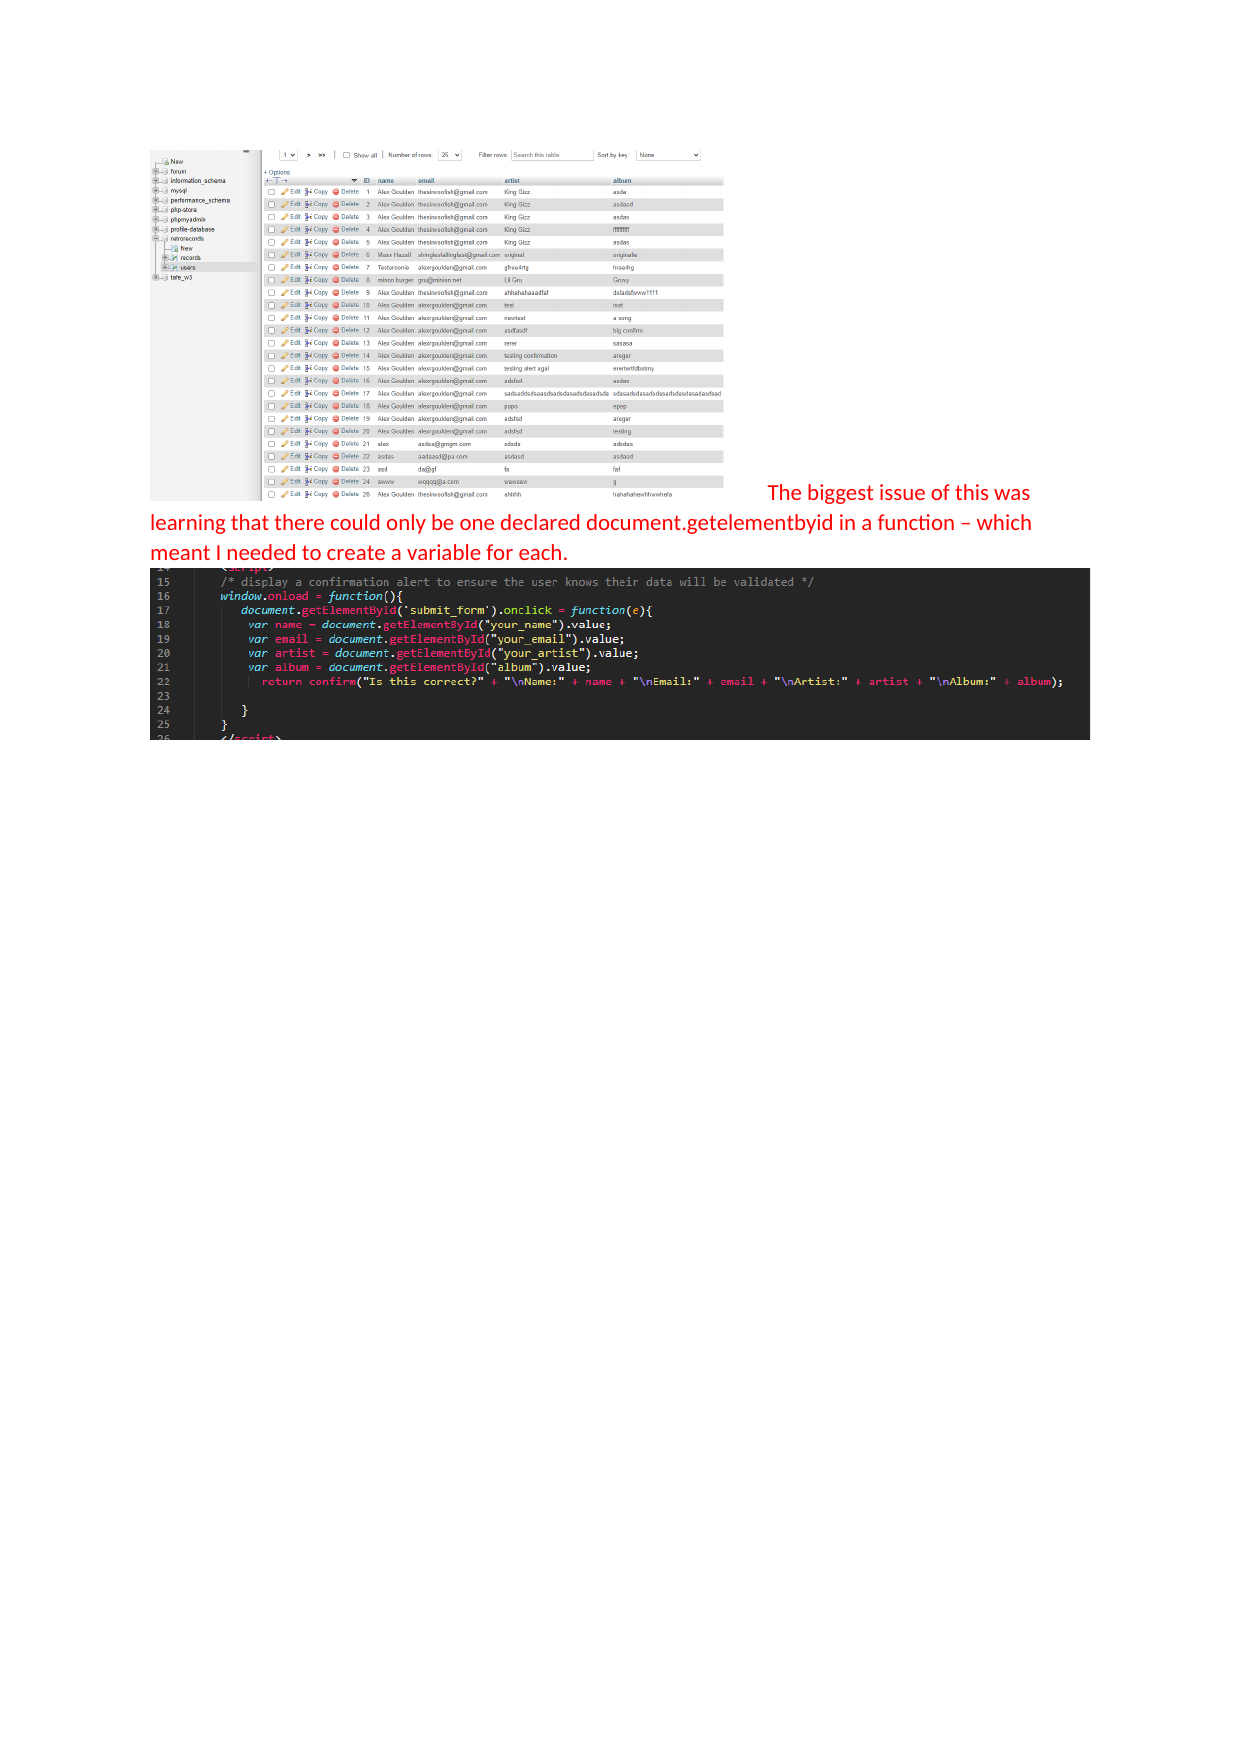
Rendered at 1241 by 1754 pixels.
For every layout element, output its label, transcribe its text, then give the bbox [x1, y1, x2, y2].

picture [150, 150, 768, 501]
picture [150, 568, 1091, 740]
